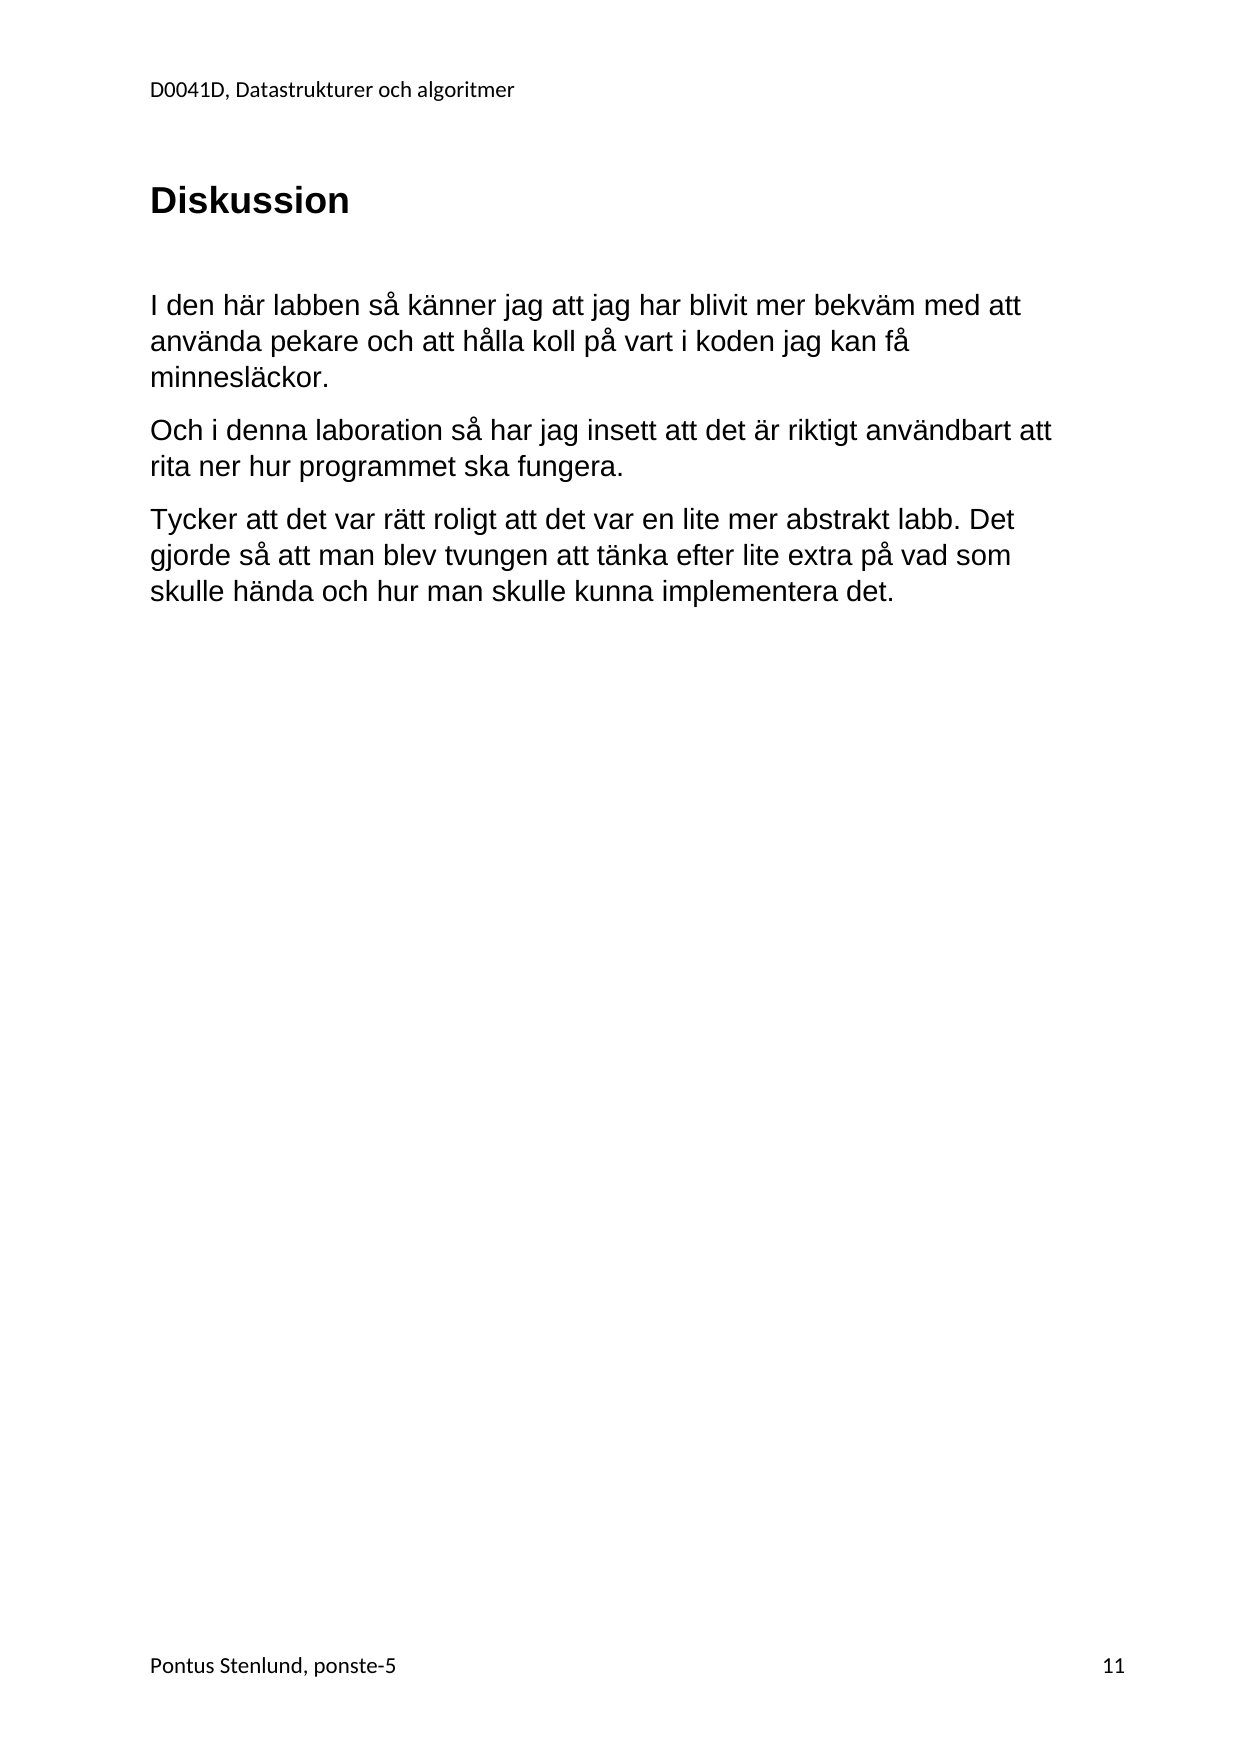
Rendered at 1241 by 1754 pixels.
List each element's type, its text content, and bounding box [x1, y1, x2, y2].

text Och i denna laboration så har jag insett att det är riktigt användbart att rita ner hur programmet ska fungera. [150, 413, 1090, 483]
text Diskussion [150, 178, 1090, 221]
text Tycker att det var rätt roligt att det var en lite mer abstrakt labb. Det gjorde så att man blev tvungen att tänka efter lite extra på vad som skulle hända och hur man skulle kunna implementera det. [150, 502, 1090, 608]
text I den här labben så känner jag att jag har blivit mer bekväm med att använda pekare och att hålla koll på vart i koden jag kan få minnesläckor. [150, 288, 1090, 394]
